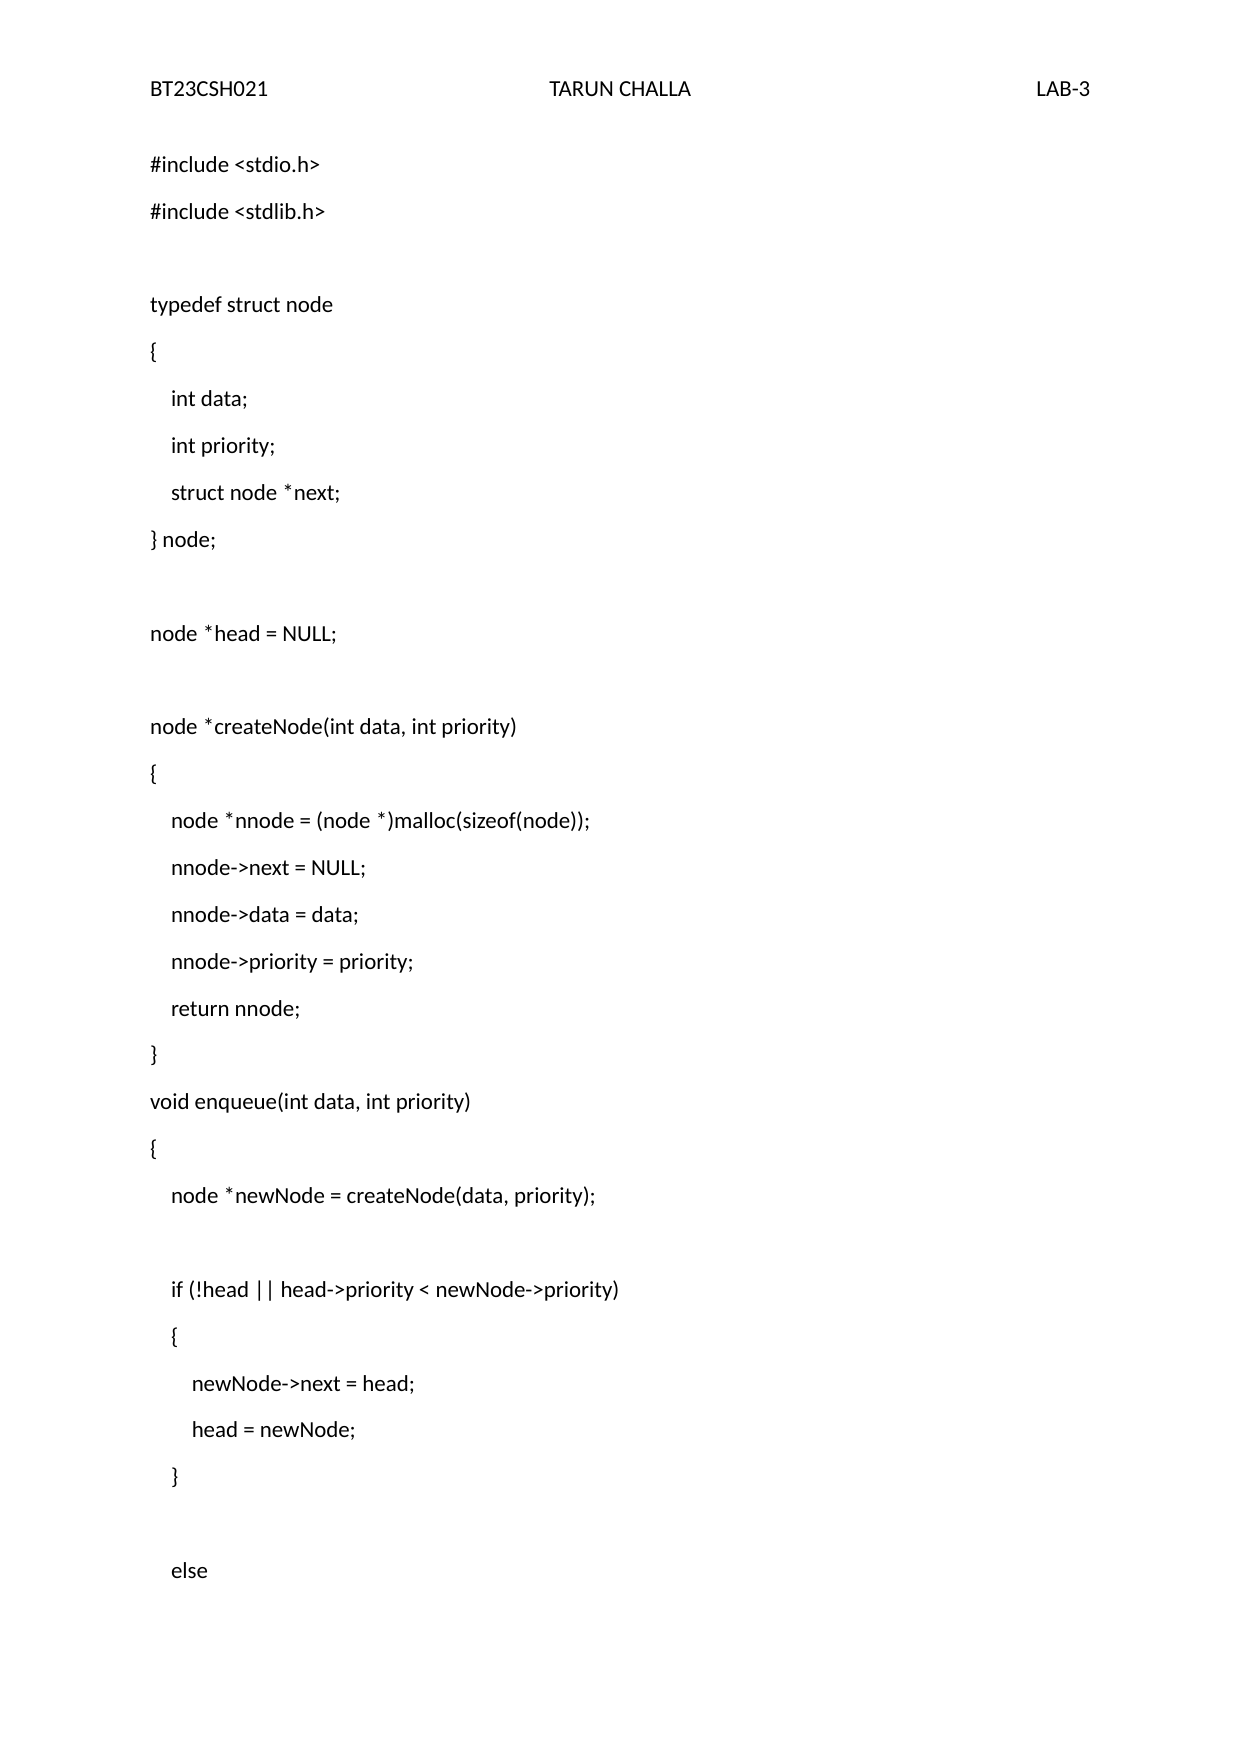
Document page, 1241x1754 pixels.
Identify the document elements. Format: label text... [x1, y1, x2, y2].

text { [150, 1134, 1090, 1162]
text else [150, 1556, 1090, 1584]
text node *createNode(int data, int priority) [150, 712, 1090, 741]
text { [150, 337, 1090, 366]
text void enqueue(int data, int priority) [150, 1087, 1090, 1116]
text int data; [150, 384, 1090, 412]
text #include <stdio.h> [150, 150, 1090, 178]
text } [150, 1041, 1090, 1069]
text newNode->next = head; [150, 1369, 1090, 1397]
text if (!head || head->priority < newNode->priority) [150, 1275, 1090, 1303]
text return nnode; [150, 994, 1090, 1022]
text { [150, 1322, 1090, 1350]
text int priority; [150, 431, 1090, 459]
text nnode->data = data; [150, 900, 1090, 928]
text node *nnode = (node *)malloc(sizeof(node)); [150, 806, 1090, 834]
text node *newNode = createNode(data, priority); [150, 1181, 1090, 1209]
text struct node *next; [150, 478, 1090, 506]
text node *head = NULL; [150, 619, 1090, 647]
text } node; [150, 525, 1090, 553]
text nnode->priority = priority; [150, 947, 1090, 975]
text { [150, 759, 1090, 787]
text #include <stdlib.h> [150, 197, 1090, 225]
text typedef struct node [150, 291, 1090, 319]
text head = newNode; [150, 1416, 1090, 1444]
text nnode->next = NULL; [150, 853, 1090, 881]
text } [150, 1462, 1090, 1491]
